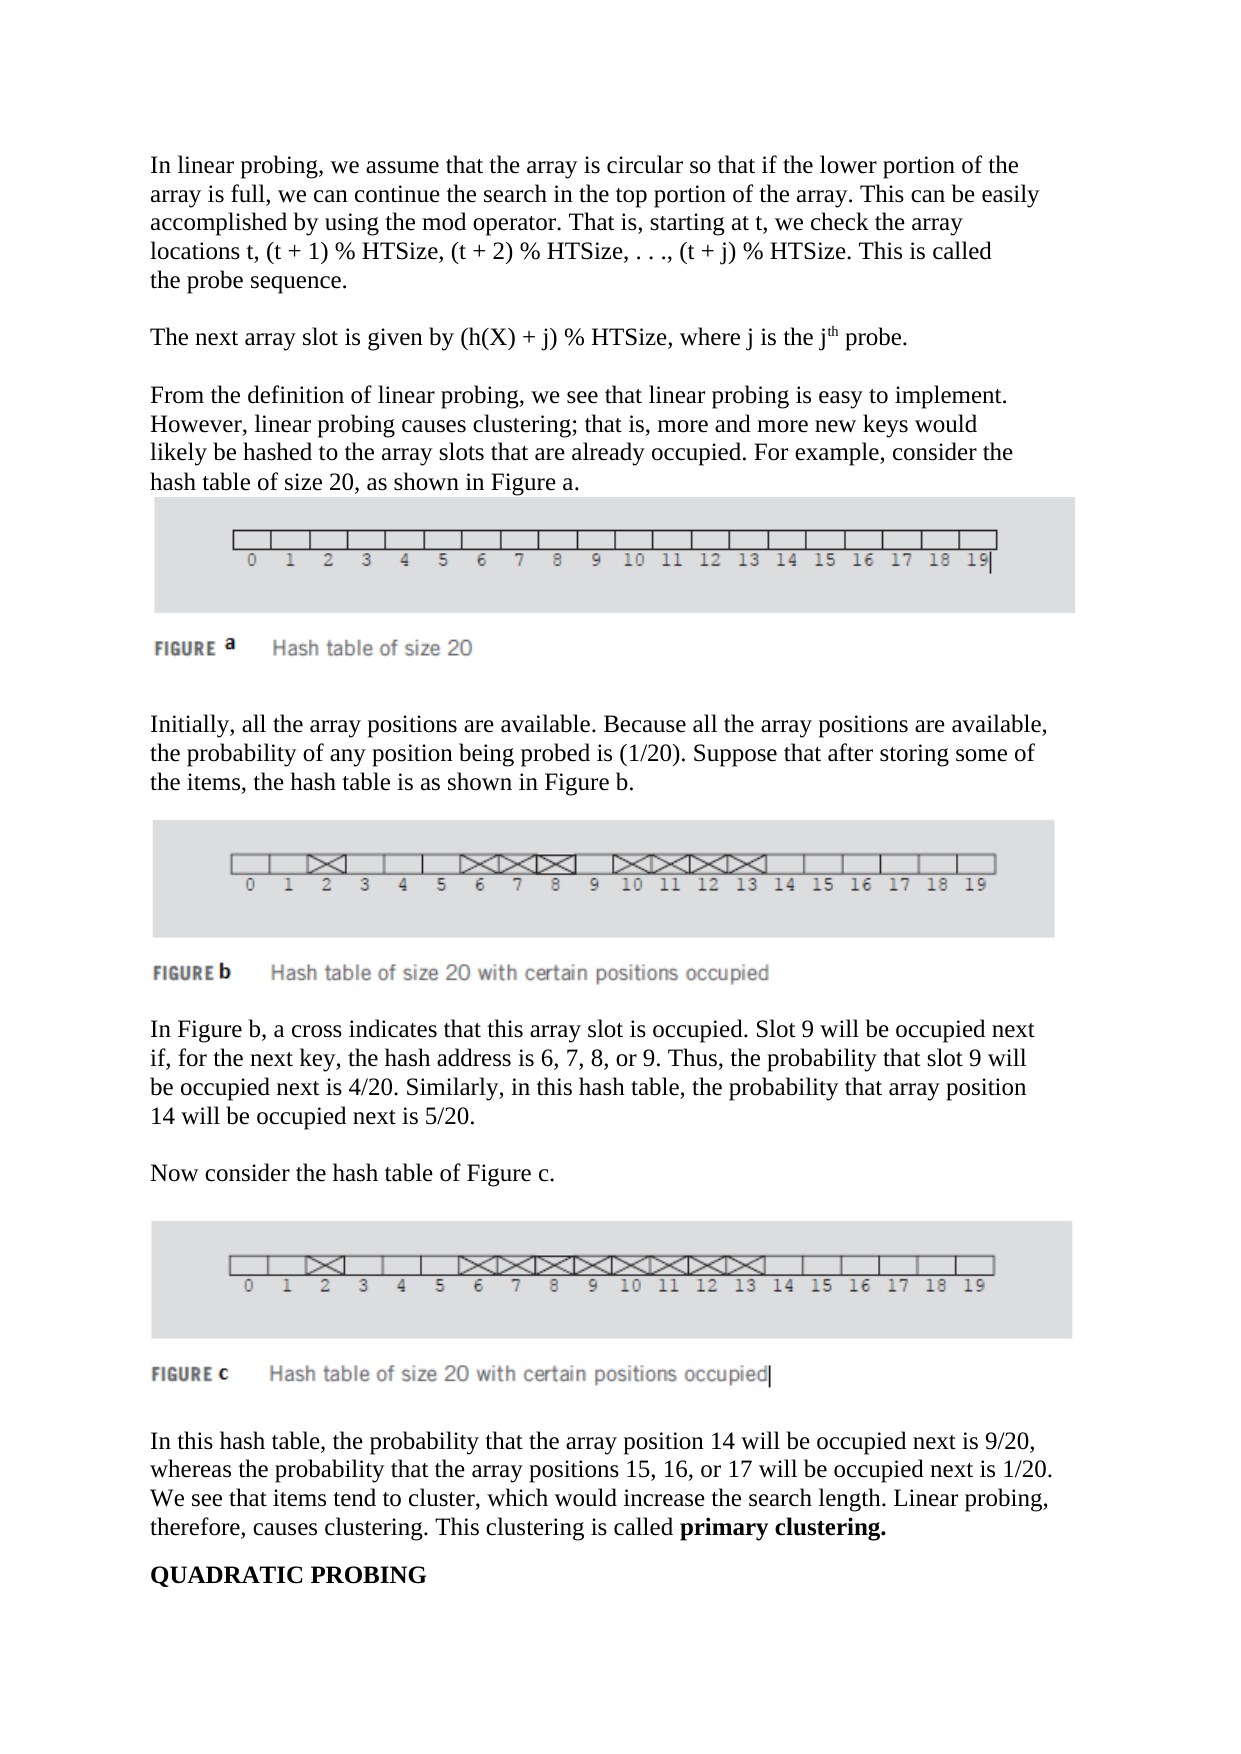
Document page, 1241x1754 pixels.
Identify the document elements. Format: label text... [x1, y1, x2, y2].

text accomplished by using the mod operator. That is, starting at t, we check the array [150, 207, 1090, 236]
text the items, the hash table is as shown in Figure b. [150, 767, 1090, 796]
text Now consider the hash table of Figure c. [150, 1158, 1090, 1187]
text array is full, we can continue the search in the top portion of the array. This can be easily [150, 179, 1090, 207]
text likely be hashed to the array slots that are already occupied. For example, consider the [150, 437, 1090, 466]
picture [150, 497, 1075, 662]
text the probability of any position being probed is (1/20). Suppose that after storing some of [150, 738, 1090, 767]
picture [150, 814, 1055, 996]
picture [150, 1215, 1085, 1397]
text QUADRATIC PROBING [150, 1560, 1090, 1588]
text therefore, causes clustering. This clustering is called primary clustering. [150, 1512, 1090, 1541]
text if, for the next key, the hash address is 6, 7, 8, or 9. Thus, the probability that slot 9 will [150, 1043, 1090, 1072]
text be occupied next is 4/20. Similarly, in this hash table, the probability that array position [150, 1072, 1090, 1101]
text the probe sequence. [150, 265, 1090, 294]
text In linear probing, we assume that the array is circular so that if the lower portion of the [150, 150, 1090, 179]
text In Figure b, a cross indicates that this array slot is occupied. Slot 9 will be occupied next [150, 1014, 1090, 1043]
text We see that items tend to cluster, which would increase the search length. Linear probing, [150, 1483, 1090, 1512]
text From the definition of linear probing, we see that linear probing is easy to implement. [150, 380, 1090, 409]
text However, linear probing causes clustering; that is, more and more new keys would [150, 409, 1090, 437]
text whereas the probability that the array positions 15, 16, or 17 will be occupied next is 1/20. [150, 1454, 1090, 1483]
text 14 will be occupied next is 5/20. [150, 1101, 1090, 1129]
text Initially, all the array positions are available. Because all the array positions are available, [150, 709, 1090, 738]
text locations t, (t + 1) % HTSize, (t + 2) % HTSize, . . ., (t + j) % HTSize. This is called [150, 236, 1090, 265]
text The next array slot is given by (h(X) + j) % HTSize, where j is the jth probe. [150, 322, 1090, 351]
text In this hash table, the probability that the array position 14 will be occupied next is 9/20, [150, 1426, 1090, 1454]
text hash table of size 20, as shown in Figure a. [150, 466, 1090, 497]
